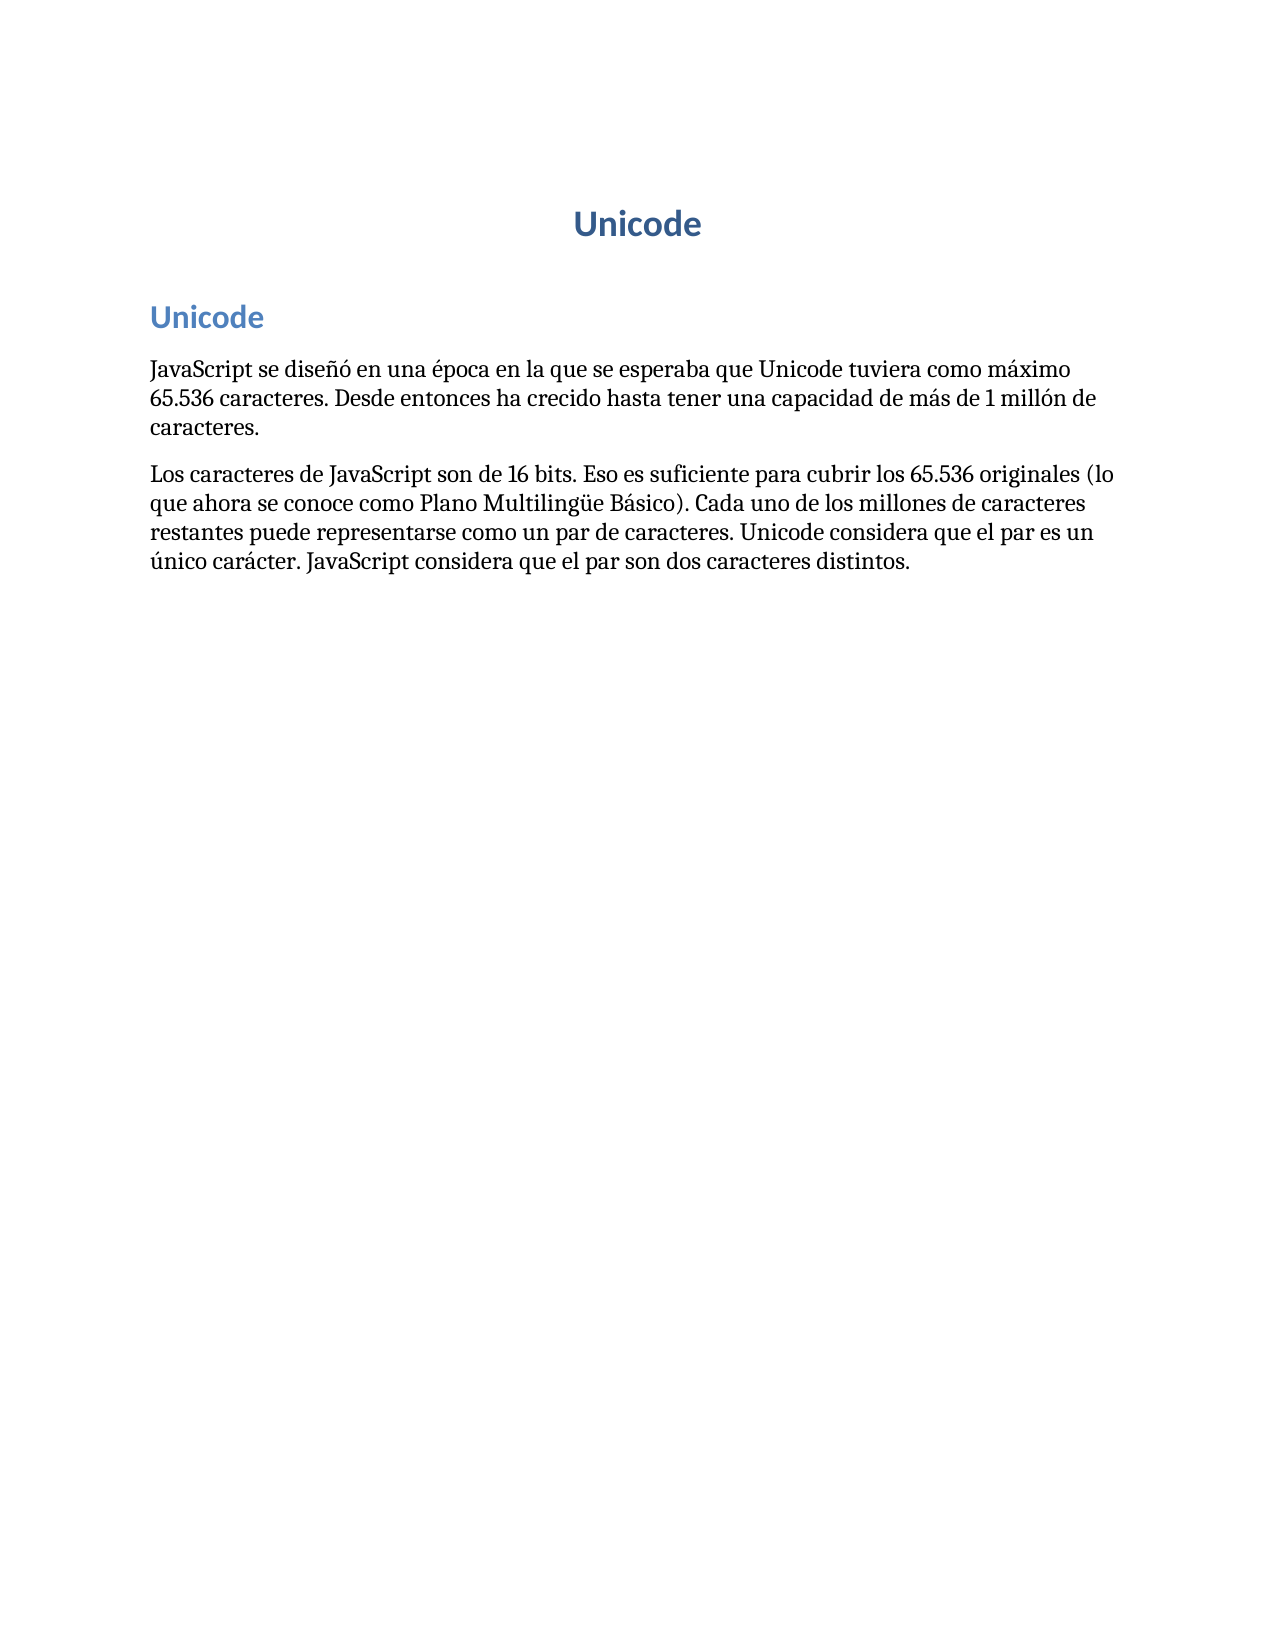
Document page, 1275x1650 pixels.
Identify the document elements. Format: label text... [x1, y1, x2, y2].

title Unicode [150, 200, 1125, 246]
text JavaScript se diseñó en una época en la que se esperaba que Unicode tuviera como máximo 65.536 caracteres. Desde entonces ha crecido hasta tener una capacidad de más de 1 millón de caracteres. [150, 355, 1125, 442]
text Los caracteres de JavaScript son de 16 bits. Eso es suficiente para cubrir los 65.536 originales (lo que ahora se conoce como Plano Multilingüe Básico). Cada uno de los millones de caracteres restantes puede representarse como un par de caracteres. Unicode considera que el par es un único carácter. JavaScript considera que el par son dos caracteres distintos. [150, 460, 1125, 575]
subtitle Unicode [150, 296, 1125, 337]
